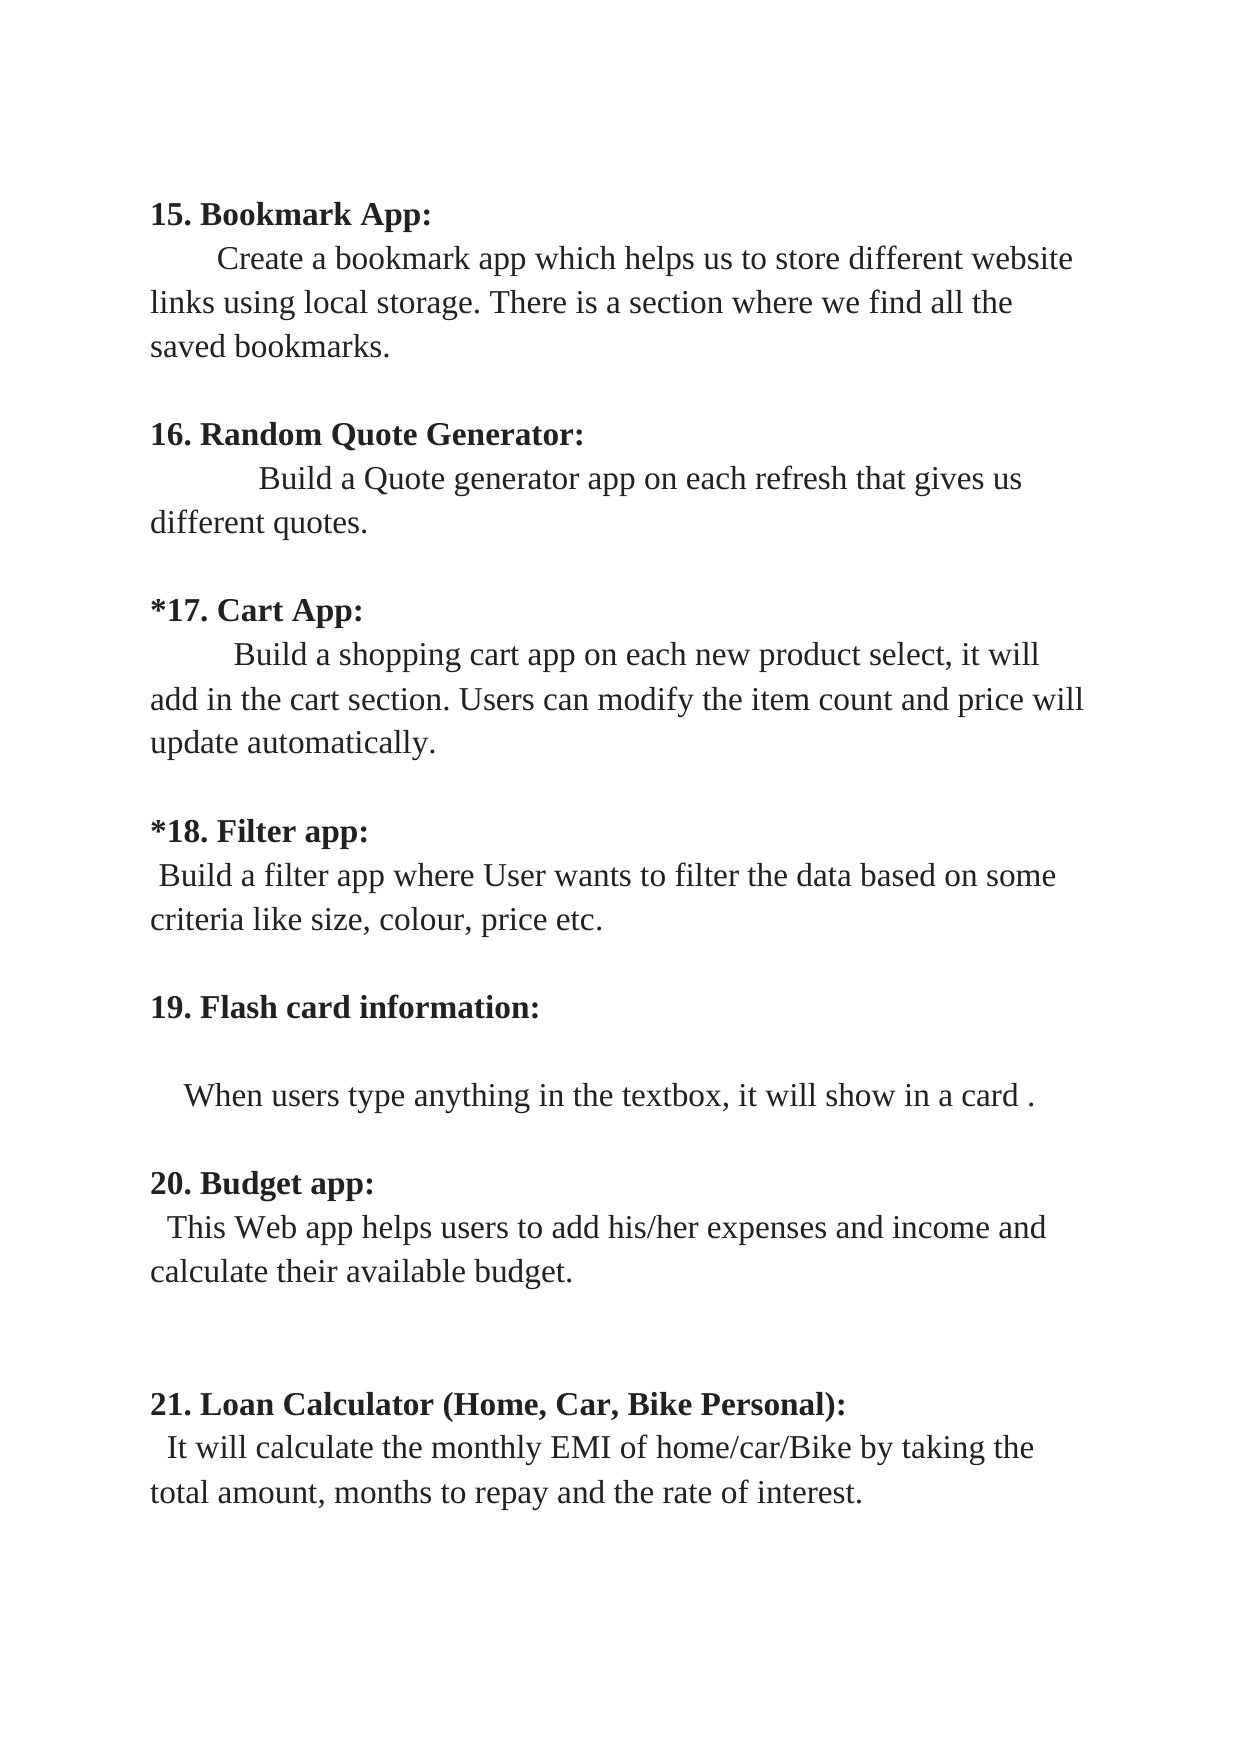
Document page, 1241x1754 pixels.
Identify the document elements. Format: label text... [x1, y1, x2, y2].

text 21. Loan Calculator (Home, Car, Bike Personal): [150, 1384, 1090, 1422]
text When users type anything in the textbox, it will show in a card . [150, 1075, 1090, 1114]
text It will calculate the monthly EMI of home/car/Bike by taking the total amount, months to repay and the rate of interest. [150, 1428, 1090, 1510]
text Create a bookmark app which helps us to store different website links using local storage. There is a section where we find all the saved bookmarks. [150, 238, 1090, 364]
text Build a Quote generator app on each refresh that gives us different quotes. [150, 458, 1090, 541]
text 15. Bookmark App: [150, 194, 1090, 232]
text *17. Cart App: [150, 591, 1090, 629]
text This Web app helps users to add his/her expenses and income and calculate their available budget. [150, 1207, 1090, 1290]
text *18. Filter app: [150, 811, 1090, 849]
text Build a filter app where User wants to filter the data based on some criteria like size, colour, price etc. [150, 855, 1090, 937]
text Build a shopping cart app on each new product select, it will add in the cart section. Users can modify the item count and price will update automatically. [150, 635, 1090, 761]
text 19. Flash card information: [150, 987, 1090, 1026]
text 16. Random Quote Generator: [150, 414, 1090, 453]
text 20. Budget app: [150, 1163, 1090, 1202]
